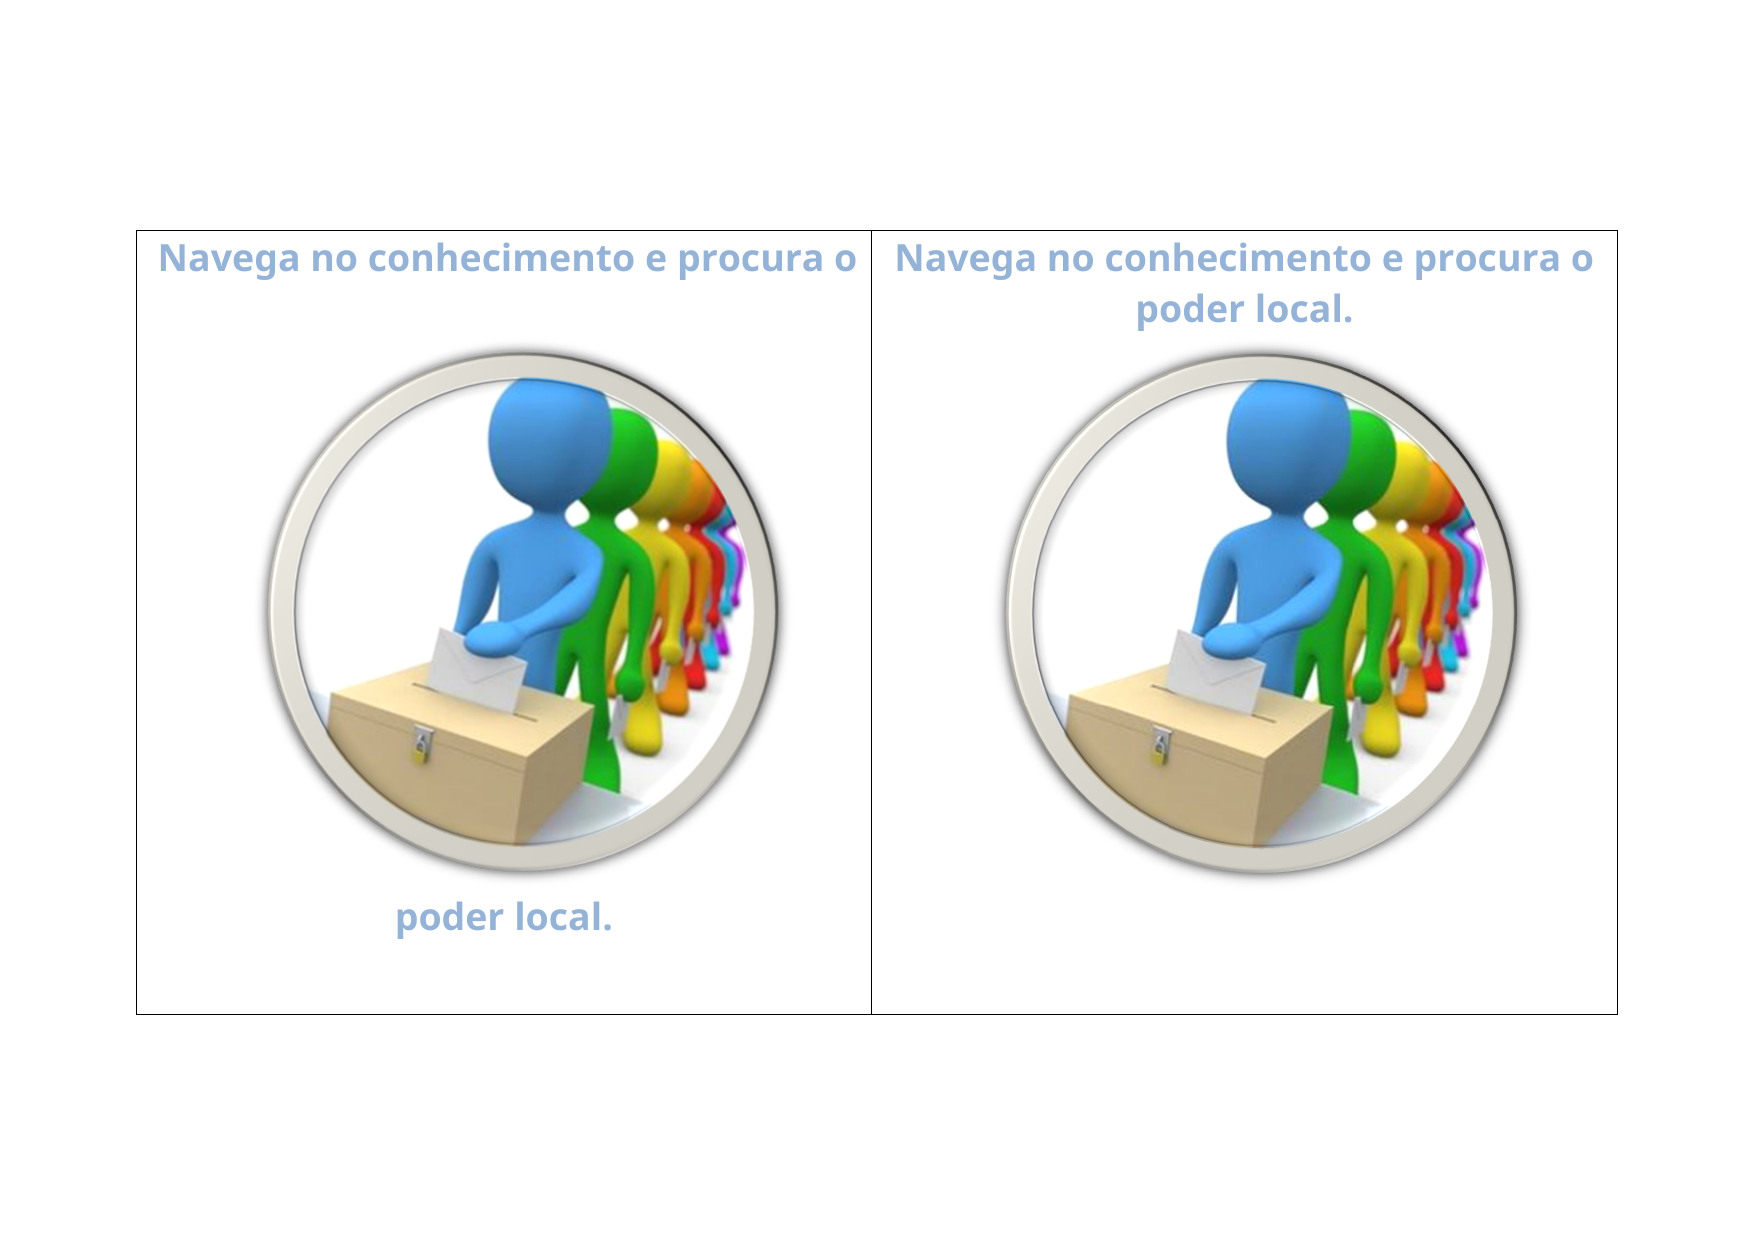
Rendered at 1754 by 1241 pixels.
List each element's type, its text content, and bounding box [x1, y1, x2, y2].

picture [985, 334, 1533, 890]
table_header Navega no conhecimento e procura o poder local. [872, 231, 1617, 1014]
table_header Navega no conhecimento e procura o poder local. [137, 231, 871, 1014]
